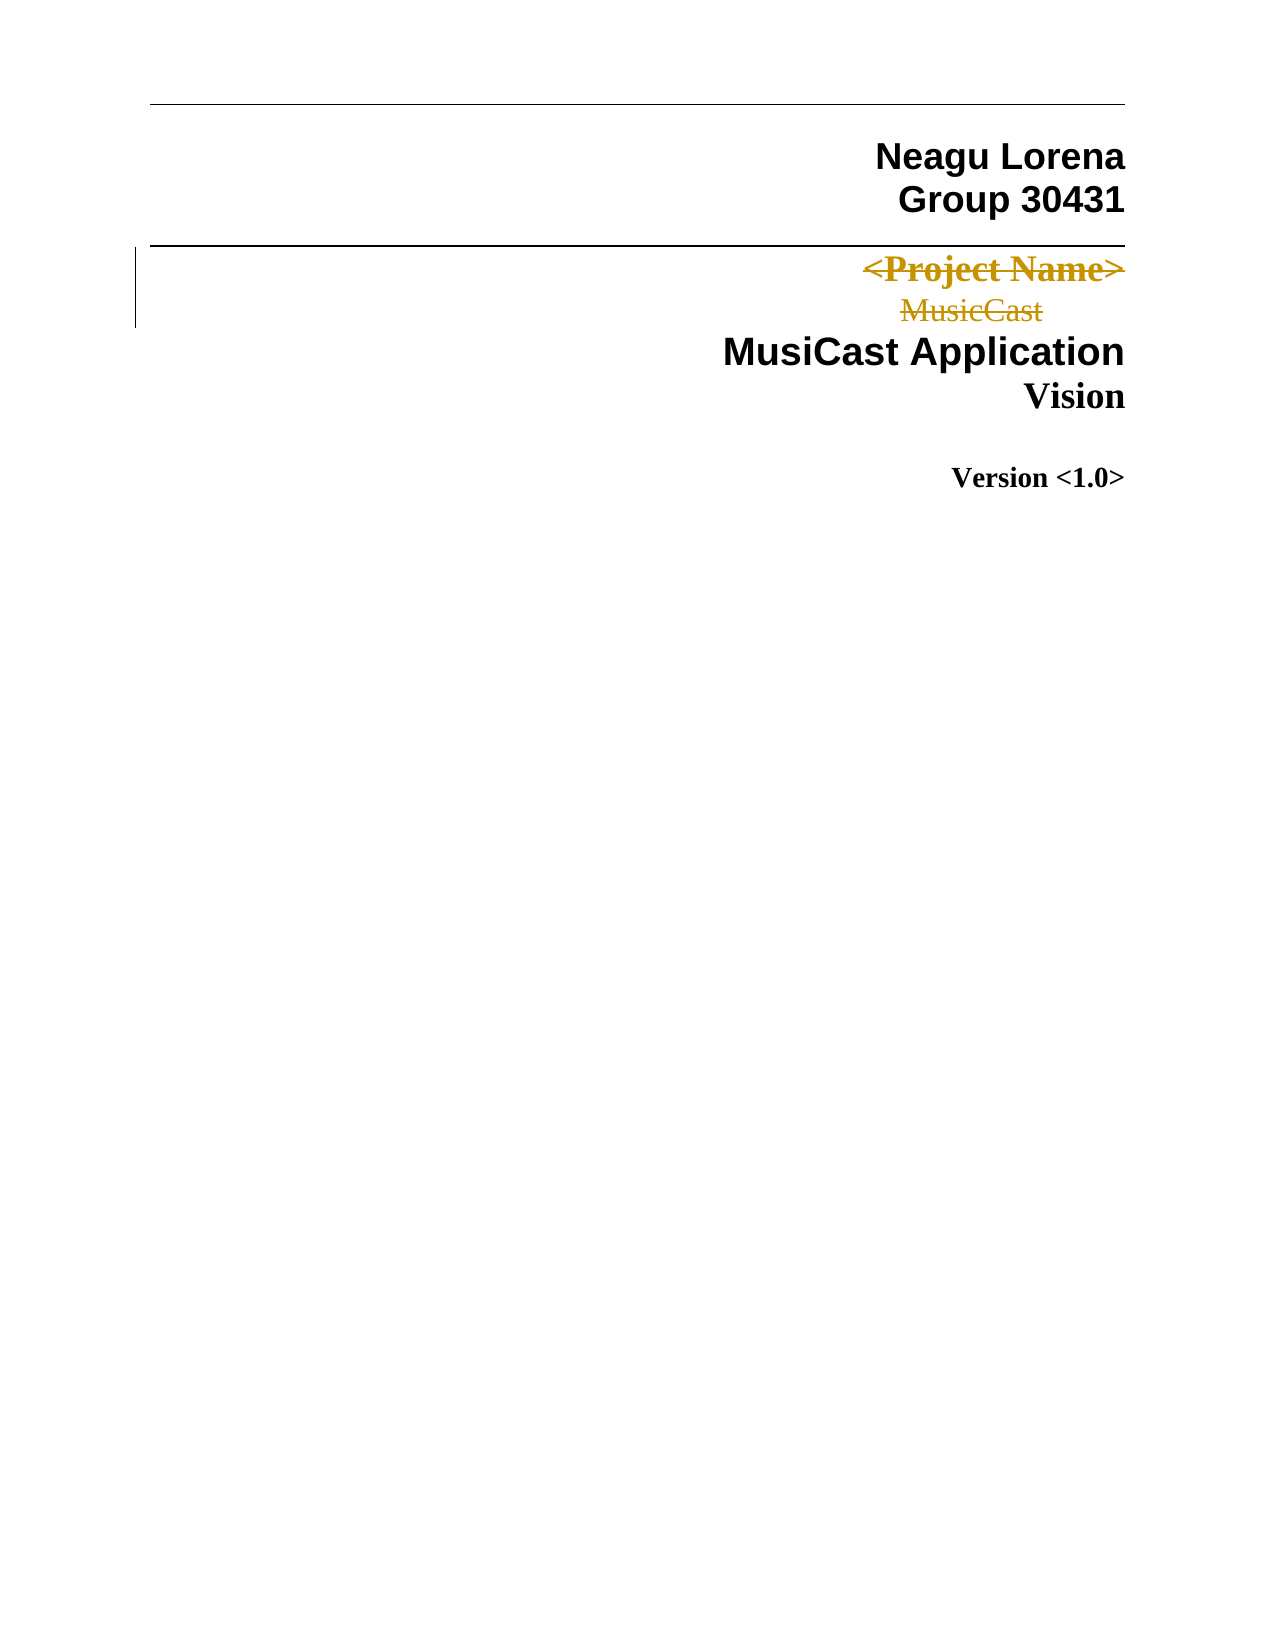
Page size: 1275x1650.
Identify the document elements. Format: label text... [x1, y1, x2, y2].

title Vision [150, 374, 1125, 417]
title MusiCast Application [150, 328, 1125, 374]
title Version <1.0> [150, 460, 1125, 494]
